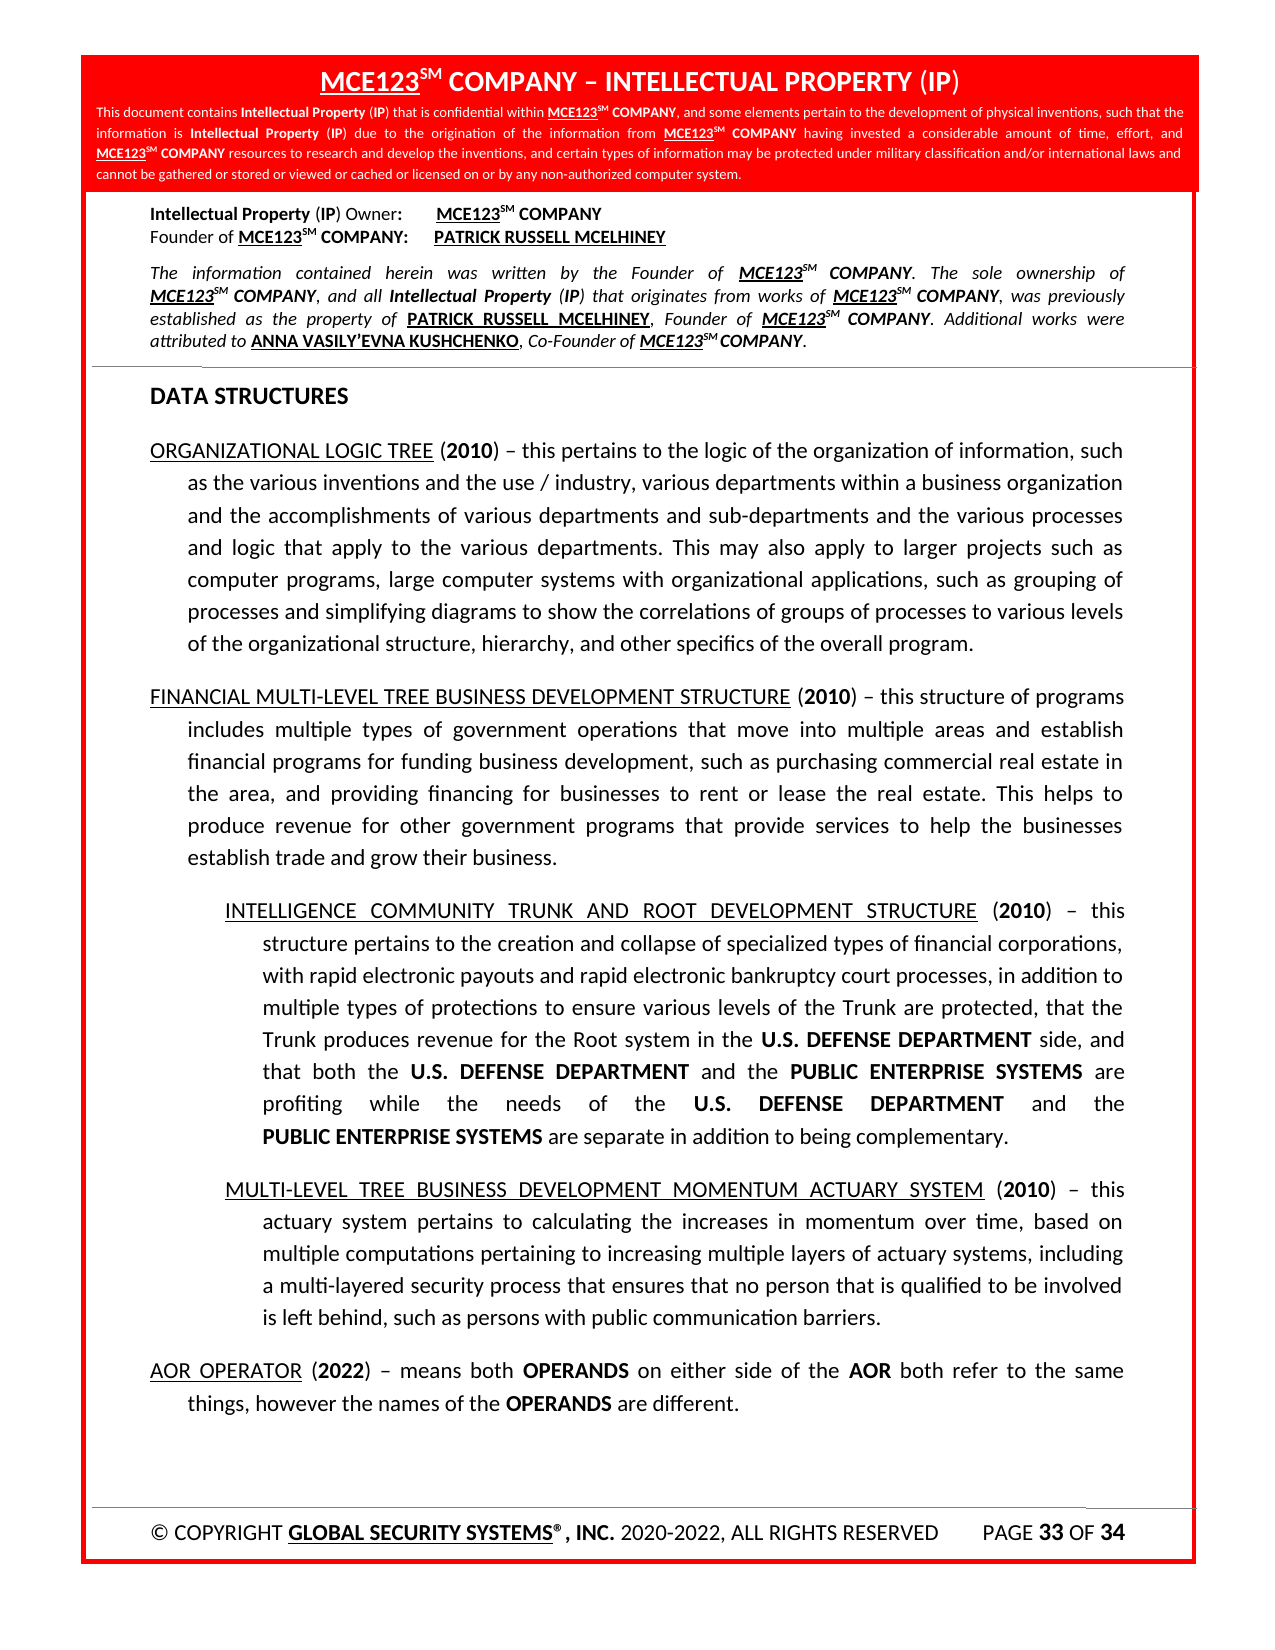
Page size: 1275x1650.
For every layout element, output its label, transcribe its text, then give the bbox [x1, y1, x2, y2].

text ORGANIZATIONAL LOGIC TREE (2010) – this pertains to the logic of the organization of information, such as the various inventions and the use / industry, various departments within a business organization and the accomplishments of various departments and sub-departments and the various processes and logic that apply to the various departments. This may also apply to larger projects such as computer programs, large computer systems with organizational applications, such as grouping of processes and simplifying diagrams to show the correlations of groups of processes to various levels of the organizational structure, hierarchy, and other specifics of the overall program. [150, 436, 1125, 657]
text MULTI-LEVEL TREE BUSINESS DEVELOPMENT MOMENTUM ACTUARY SYSTEM (2010) – this actuary system pertains to calculating the increases in momentum over time, based on multiple computations pertaining to increasing multiple layers of actuary systems, including a multi-layered security process that ensures that no person that is qualified to be involved is left behind, such as persons with public communication barriers. [225, 1175, 1125, 1332]
text DATA STRUCTURES [150, 381, 1125, 411]
text FINANCIAL MULTI-LEVEL TREE BUSINESS DEVELOPMENT STRUCTURE (2010) – this structure of programs includes multiple types of government operations that move into multiple areas and establish financial programs for funding business development, such as purchasing commercial real estate in the area, and providing financing for businesses to rent or lease the real estate. This helps to produce revenue for other government programs that provide services to help the businesses establish trade and grow their business. [150, 682, 1125, 871]
text AOR OPERATOR (2022) – means both OPERANDS on either side of the AOR both refer to the same things, however the names of the OPERANDS are different. [150, 1357, 1125, 1417]
text INTELLIGENCE COMMUNITY TRUNK AND ROOT DEVELOPMENT STRUCTURE (2010) – this structure pertains to the creation and collapse of specialized types of financial corporations, with rapid electronic payouts and rapid electronic bankruptcy court processes, in addition to multiple types of protections to ensure various levels of the Trunk are protected, that the Trunk produces revenue for the Root system in the U.S. DEFENSE DEPARTMENT side, and that both the U.S. DEFENSE DEPARTMENT and the PUBLIC ENTERPRISE SYSTEMS are profiting while the needs of the U.S. DEFENSE DEPARTMENT and the PUBLIC ENTERPRISE SYSTEMS are separate in addition to being complementary. [225, 896, 1125, 1150]
